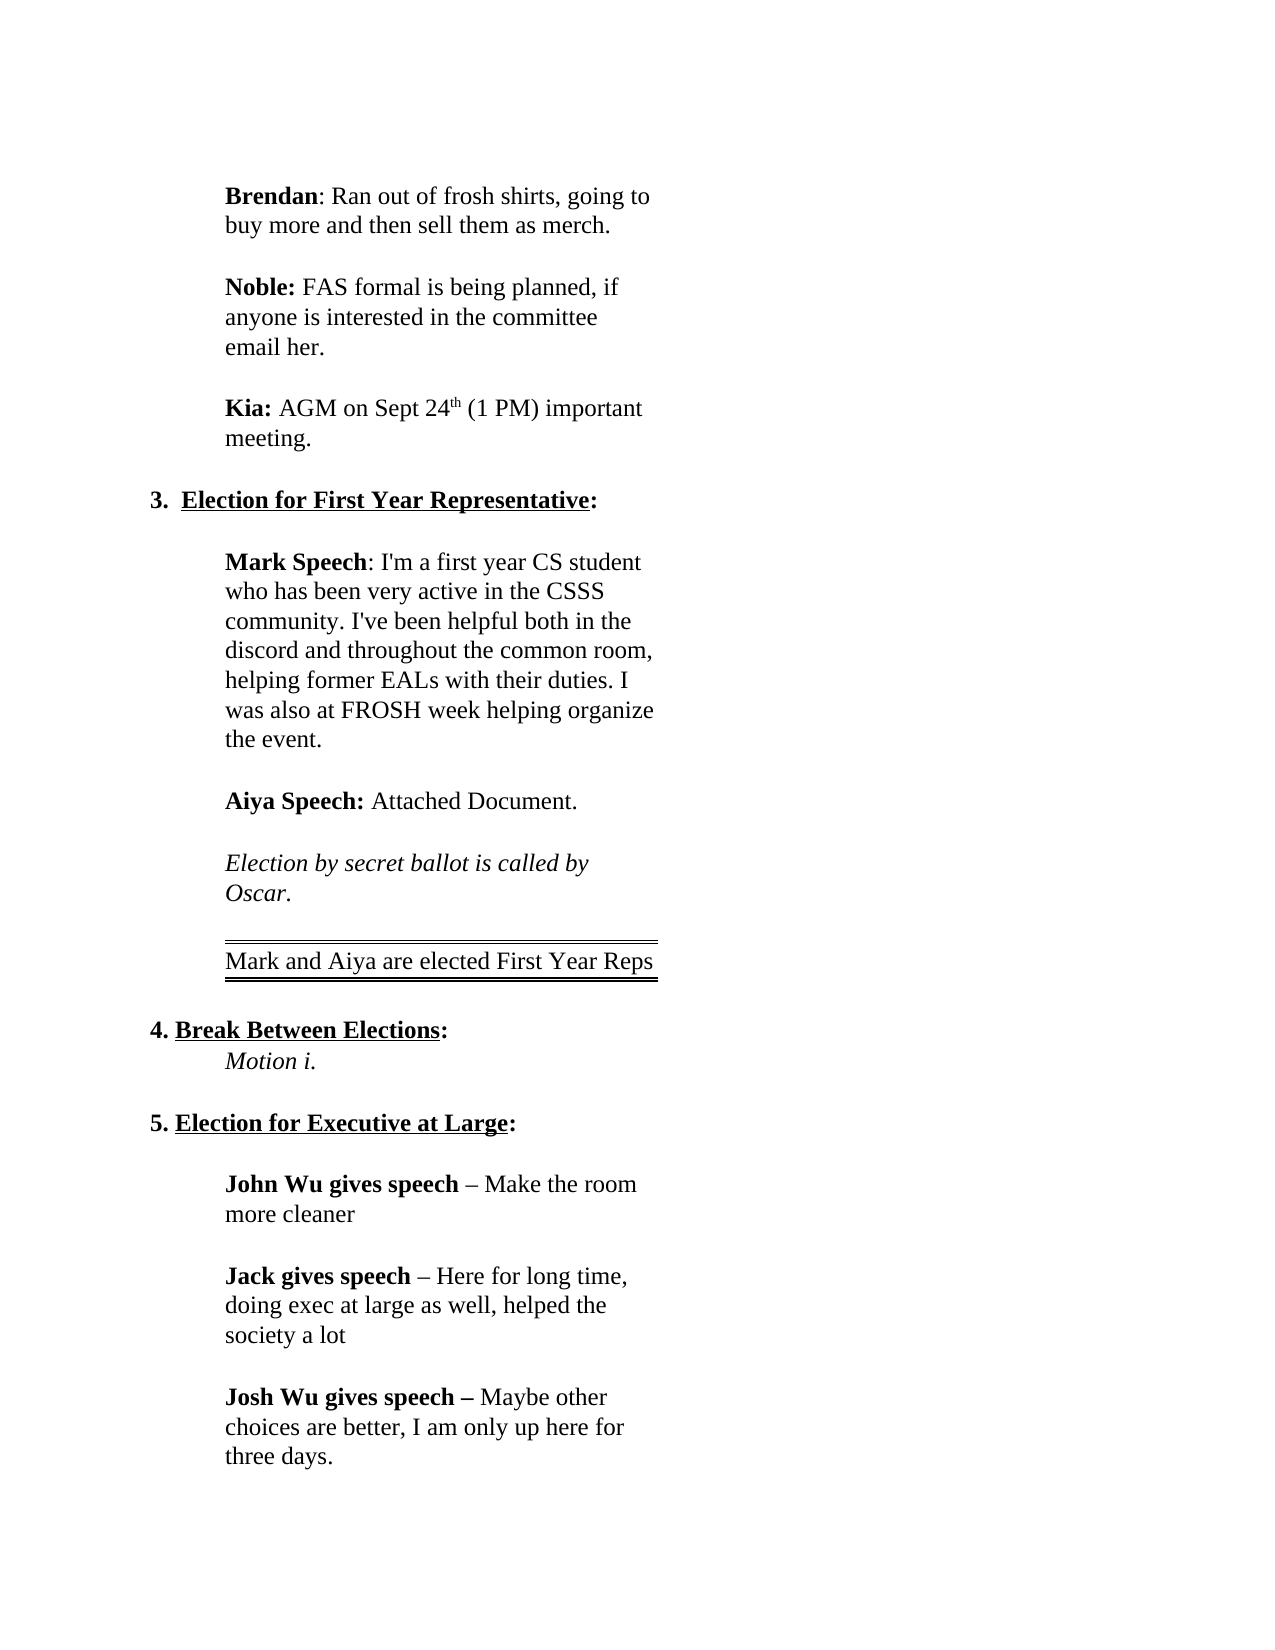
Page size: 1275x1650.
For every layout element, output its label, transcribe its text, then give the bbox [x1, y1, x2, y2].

text Mark and Aiya are elected First Year Reps [225, 944, 658, 977]
text Kia: AGM on Sept 24th (1 PM) important meeting. [225, 393, 658, 452]
text Josh Wu gives speech – Maybe other choices are better, I am only up here for three days. [225, 1382, 658, 1470]
text 5. Election for Executive at Large: [150, 1108, 658, 1136]
text Jack gives speech – Here for long time, doing exec at large as well, helped the society a lot [225, 1261, 658, 1349]
text Noble: FAS formal is being planned, if anyone is interested in the committee email her. [225, 272, 658, 360]
text 4. Break Between Elections: [150, 1015, 658, 1044]
text Mark Speech: I'm a first year CS student who has been very active in the CSSS community. I've been helpful both in the discord and throughout the common room, helping former EALs with their duties. I was also at FROSH week helping organize the event. [225, 547, 658, 753]
text Aiya Speech: Attached Document. [225, 786, 658, 815]
text Motion i. [150, 1046, 658, 1074]
text Brendan: Ran out of frosh shirts, going to buy more and then sell them as merch. [225, 181, 658, 239]
text 3. Election for First Year Representative: [150, 485, 658, 514]
text John Wu gives speech – Make the room more cleaner [225, 1169, 658, 1228]
text Election by secret ballot is called by Oscar. [225, 848, 658, 906]
